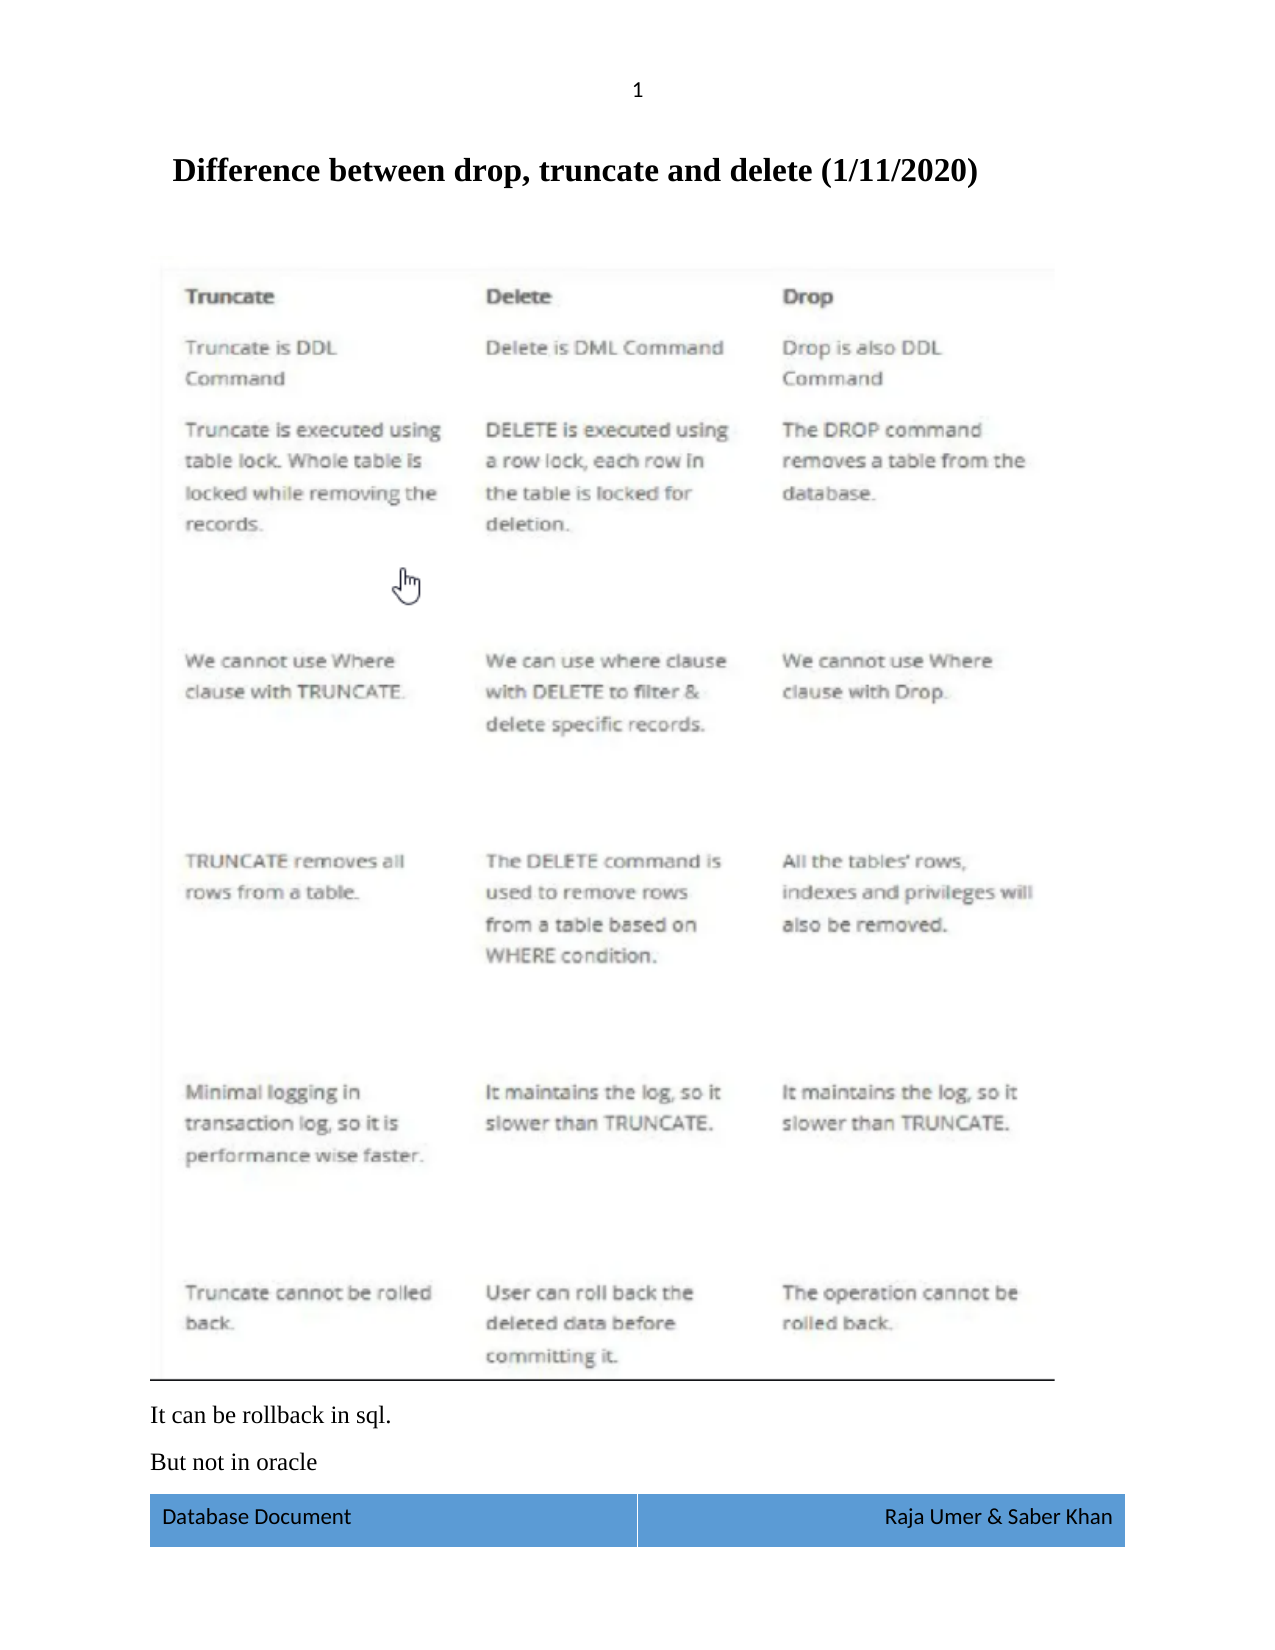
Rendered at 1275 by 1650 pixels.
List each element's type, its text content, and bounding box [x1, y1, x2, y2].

picture [150, 256, 1055, 1381]
text It can be rollback in sql. [150, 1400, 1125, 1428]
text Difference between drop, truncate and delete (1/11/2020) [150, 150, 1125, 188]
text But not in oracle [150, 1447, 1125, 1476]
